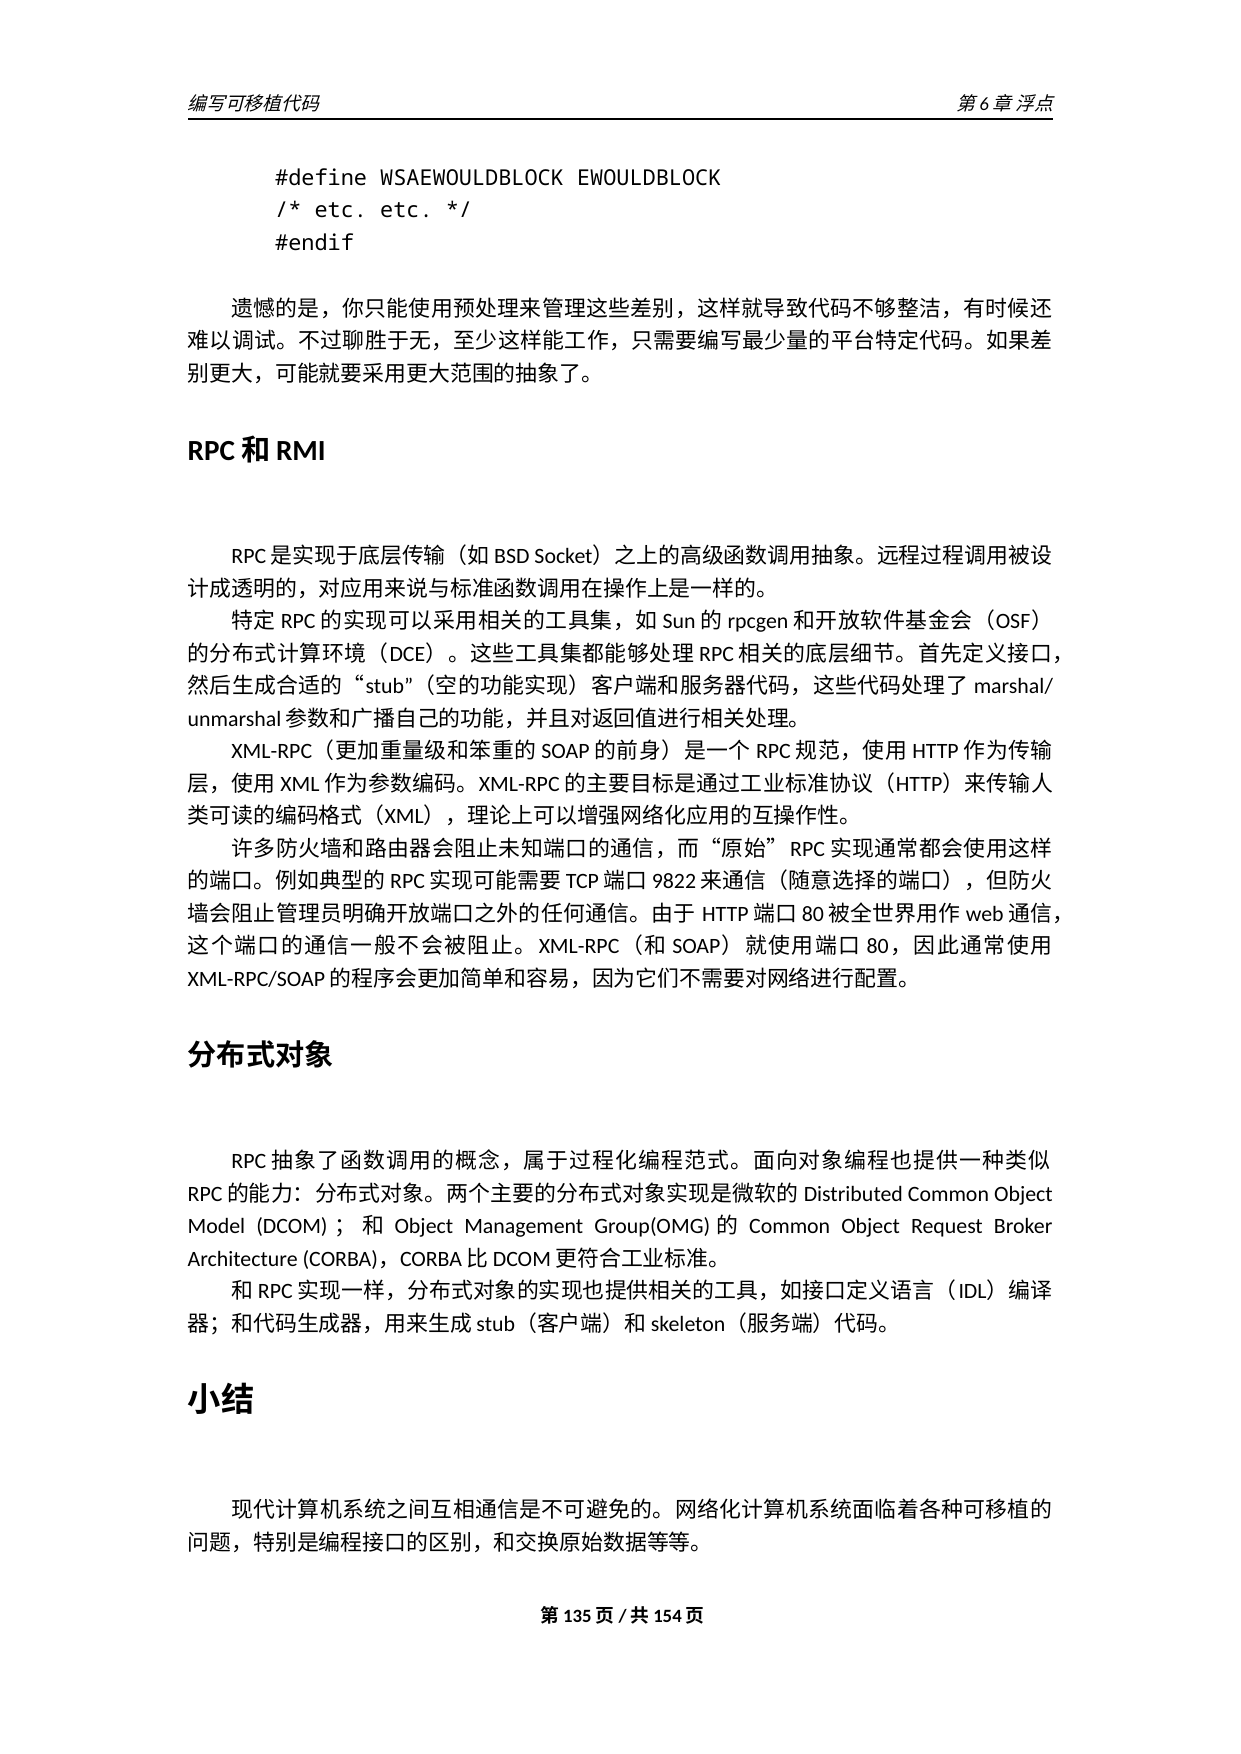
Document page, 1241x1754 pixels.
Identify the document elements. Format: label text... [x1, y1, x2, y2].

text 特定RPC的实现可以采用相关的工具集，如Sun的rpcgen和开放软件基金会（OSF）的分布式计算环境（DCE）。这些工具集都能够处理RPC相关的底层细节。首先定义接口，然后生成合适的“stub”（空的功能实现）客户端和服务器代码，这些代码处理了marshal/unmarshal参数和广播自己的功能，并且对返回值进行相关处理。 [187, 603, 1053, 733]
text 遗憾的是，你只能使用预处理来管理这些差别，这样就导致代码不够整洁，有时候还难以调试。不过聊胜于无，至少这样能工作，只需要编写最少量的平台特定代码。如果差别更大，可能就要采用更大范围的抽象了。 [187, 290, 1053, 388]
text 现代计算机系统之间互相通信是不可避免的。网络化计算机系统面临着各种可移植的问题，特别是编程接口的区别，和交换原始数据等等。 [187, 1492, 1053, 1557]
text XML-RPC（更加重量级和笨重的SOAP的前身）是一个RPC规范，使用HTTP作为传输层，使用XML作为参数编码。XML-RPC的主要目标是通过工业标准协议（HTTP）来传输人类可读的编码格式（XML），理论上可以增强网络化应用的互操作性。 [187, 733, 1053, 830]
text /* etc. etc. */ [231, 193, 1053, 225]
text #define WSAEWOULDBLOCK EWOULDBLOCK [231, 160, 1053, 193]
subtitle 分布式对象 [187, 1020, 1053, 1085]
text #endif [231, 225, 1053, 258]
text 和RPC实现一样，分布式对象的实现也提供相关的工具，如接口定义语言（IDL）编译器；和代码生成器，用来生成stub（客户端）和skeleton（服务端）代码。 [187, 1273, 1053, 1338]
subtitle RPC和RMI [187, 415, 1053, 480]
text RPC是实现于底层传输（如BSD Socket）之上的高级函数调用抽象。远程过程调用被设计成透明的，对应用来说与标准函数调用在操作上是一样的。 [187, 538, 1053, 603]
text 许多防火墙和路由器会阻止未知端口的通信，而“原始”RPC实现通常都会使用这样的端口。例如典型的RPC实现可能需要TCP端口9822来通信（随意选择的端口），但防火墙会阻止管理员明确开放端口之外的任何通信。由于HTTP端口80被全世界用作web通信，这个端口的通信一般不会被阻止。XML-RPC（和SOAP）就使用端口80，因此通常使用XML-RPC/SOAP的程序会更加简单和容易，因为它们不需要对网络进行配置。 [187, 830, 1053, 993]
text RPC抽象了函数调用的概念，属于过程化编程范式。面向对象编程也提供一种类似RPC的能力：分布式对象。两个主要的分布式对象实现是微软的Distributed Common Object Model (DCOM)；和Object Management Group(OMG)的Common Object Request Broker Architecture (CORBA)，CORBA比DCOM更符合工业标准。 [187, 1143, 1053, 1273]
subtitle 小结 [187, 1365, 1053, 1430]
